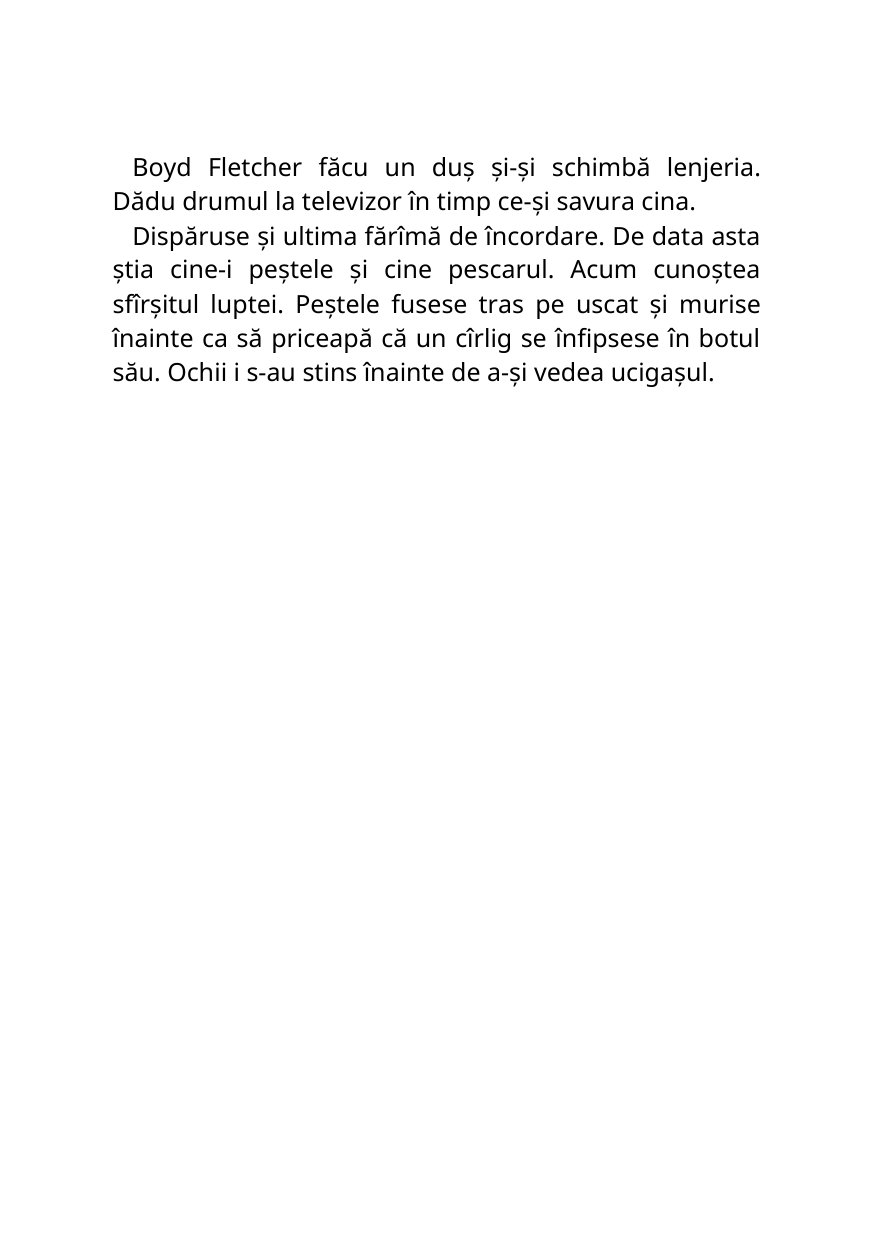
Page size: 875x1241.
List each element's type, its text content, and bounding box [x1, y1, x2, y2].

text Dispăruse şi ultima fărîmă de încordare. De data asta ştia cine-i peştele şi cine pescarul. Acum cunoştea sfîrşitul luptei. Peştele fusese tras pe uscat şi murise înainte ca să priceapă că un cîrlig se înfipsese în botul său. Ochii i s-au stins înainte de a-şi vedea ucigaşul. [112, 218, 762, 388]
text Boyd Fletcher făcu un duş şi-şi schimbă lenjeria. Dădu drumul la televizor în timp ce-şi savura cina. [112, 150, 762, 218]
